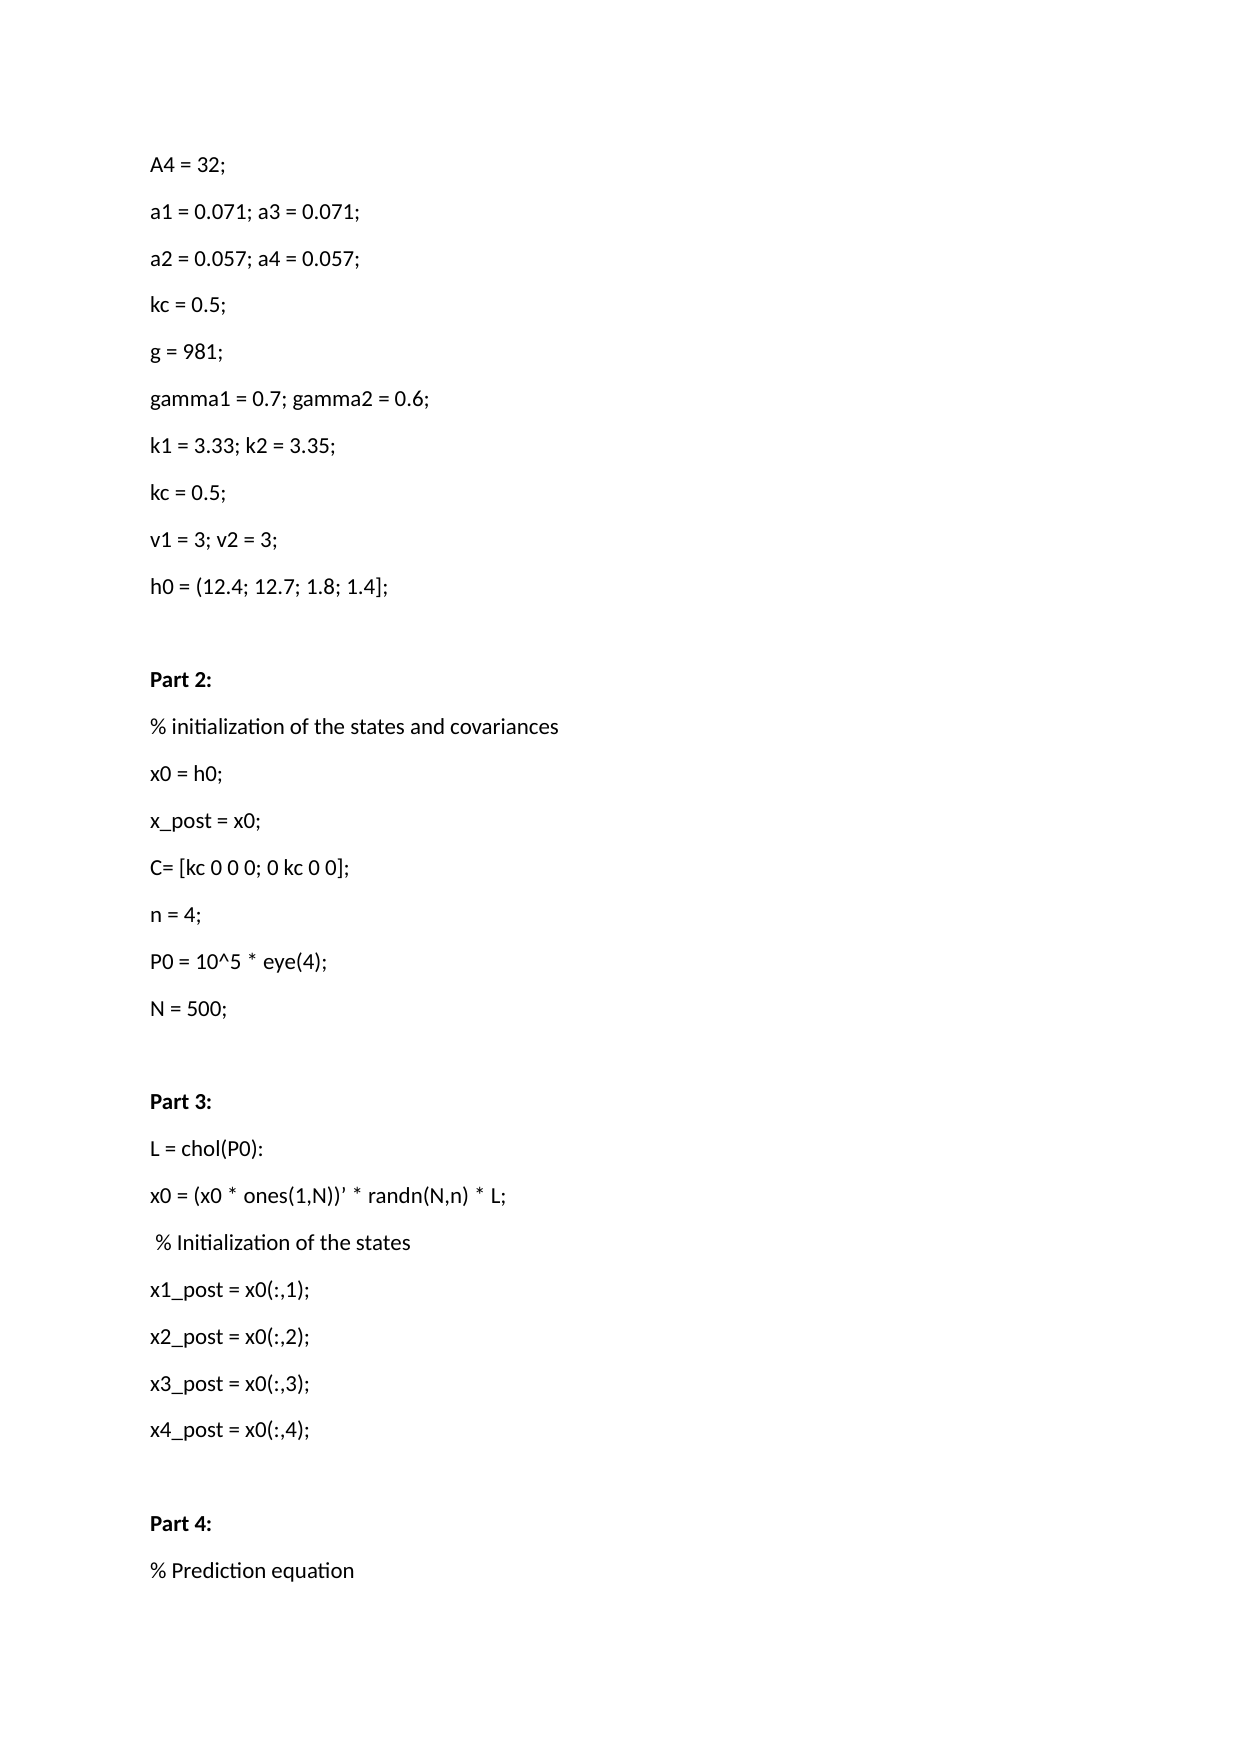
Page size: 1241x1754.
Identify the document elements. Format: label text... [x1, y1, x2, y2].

text h0 = (12.4; 12.7; 1.8; 1.4]; [150, 572, 1090, 600]
text Part 2: [150, 666, 1090, 694]
text kc = 0.5; [150, 291, 1090, 319]
text % initialization of the states and covariances [150, 712, 1090, 741]
text x1_post = x0(:,1); [150, 1275, 1090, 1303]
text gamma1 = 0.7; gamma2 = 0.6; [150, 384, 1090, 412]
text x4_post = x0(:,4); [150, 1416, 1090, 1444]
text x_post = x0; [150, 806, 1090, 834]
text Part 4: [150, 1509, 1090, 1537]
text n = 4; [150, 900, 1090, 928]
text A4 = 32; [150, 150, 1090, 178]
text L = chol(P0): [150, 1134, 1090, 1162]
text x3_post = x0(:,3); [150, 1369, 1090, 1397]
text g = 981; [150, 337, 1090, 366]
text P0 = 10^5 * eye(4); [150, 947, 1090, 975]
text v1 = 3; v2 = 3; [150, 525, 1090, 553]
text x0 = h0; [150, 759, 1090, 787]
text x0 = (x0 * ones(1,N))’ * randn(N,n) * L; [150, 1181, 1090, 1209]
text x2_post = x0(:,2); [150, 1322, 1090, 1350]
text N = 500; [150, 994, 1090, 1022]
text Part 3: [150, 1087, 1090, 1116]
text kc = 0.5; [150, 478, 1090, 506]
text k1 = 3.33; k2 = 3.35; [150, 431, 1090, 459]
text a2 = 0.057; a4 = 0.057; [150, 244, 1090, 272]
text % Initialization of the states [150, 1228, 1090, 1256]
text % Prediction equation [150, 1556, 1090, 1584]
text C= [kc 0 0 0; 0 kc 0 0]; [150, 853, 1090, 881]
text a1 = 0.071; a3 = 0.071; [150, 197, 1090, 225]
